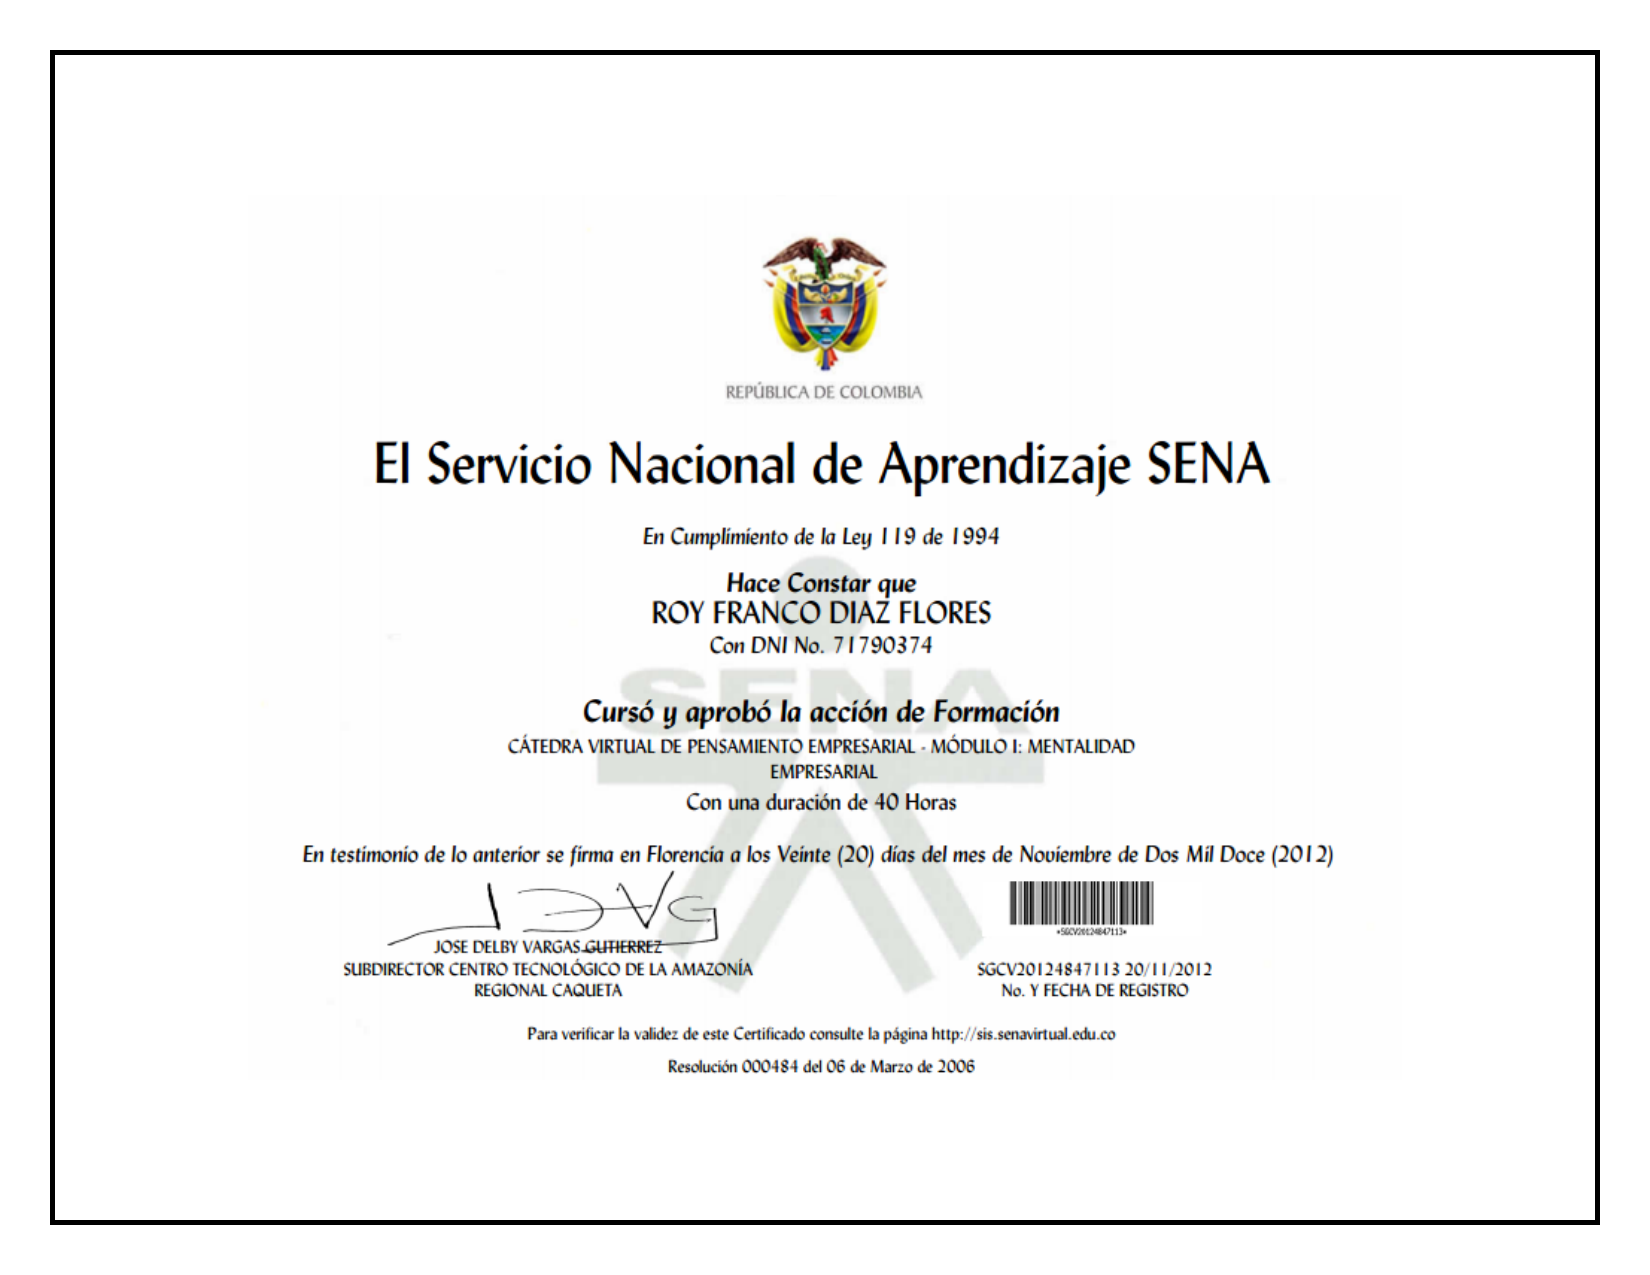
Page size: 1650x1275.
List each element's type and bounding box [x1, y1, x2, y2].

picture [247, 195, 1403, 1080]
